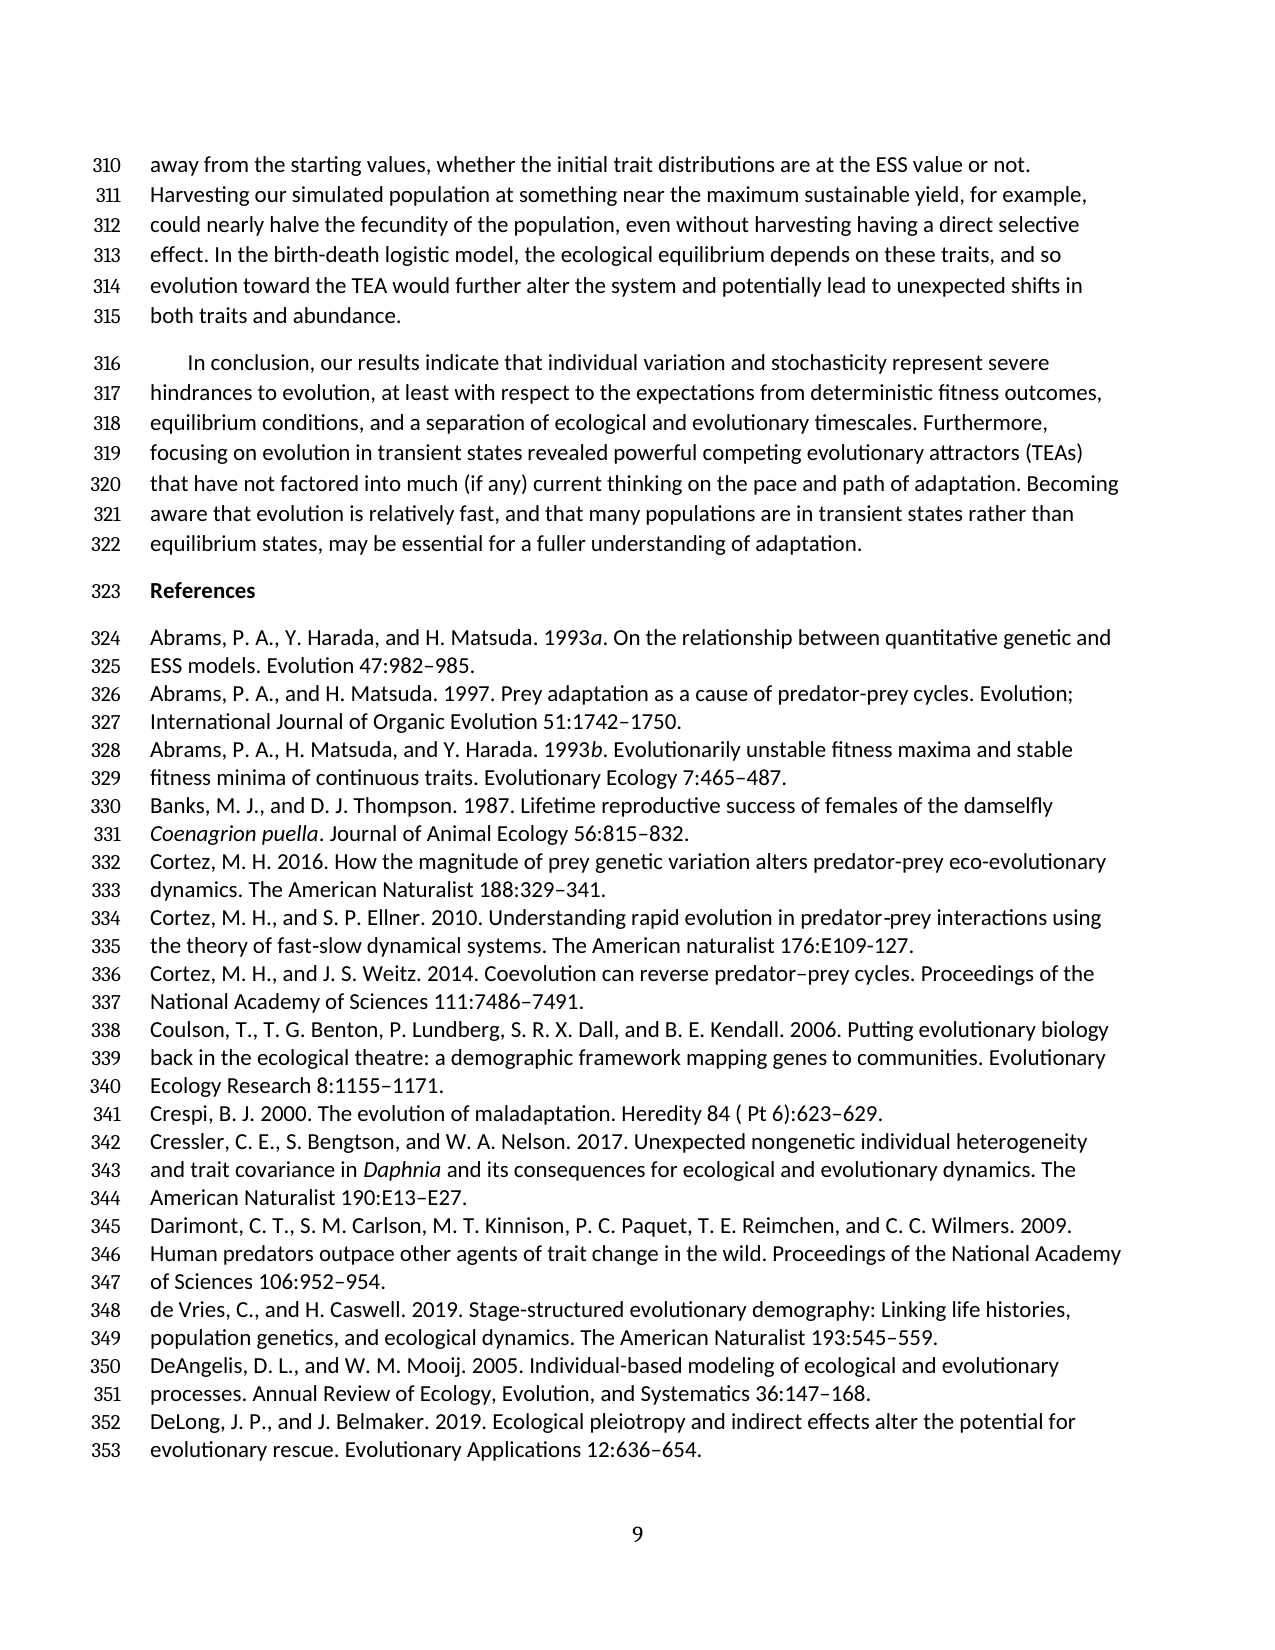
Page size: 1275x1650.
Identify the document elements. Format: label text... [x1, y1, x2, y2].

text Cortez, M. H., and J. S. Weitz. 2014. Coevolution can reverse predator–prey cycles. Proceedings of the National Academy of Sciences 111:7486–7491. [150, 959, 1125, 1015]
text In conclusion, our results indicate that individual variation and stochasticity represent severe hindrances to evolution, at least with respect to the expectations from deterministic fitness outcomes, equilibrium conditions, and a separation of ecological and evolutionary timescales. Furthermore, focusing on evolution in transient states revealed powerful competing evolutionary attractors (TEAs) that have not factored into much (if any) current thinking on the pace and path of adaptation. Becoming aware that evolution is relatively fast, and that many populations are in transient states rather than equilibrium states, may be essential for a fuller understanding of adaptation. [150, 348, 1125, 557]
text Darimont, C. T., S. M. Carlson, M. T. Kinnison, P. C. Paquet, T. E. Reimchen, and C. C. Wilmers. 2009. Human predators outpace other agents of trait change in the wild. Proceedings of the National Academy of Sciences 106:952–954. [150, 1211, 1125, 1295]
text Cortez, M. H. 2016. How the magnitude of prey genetic variation alters predator-prey eco-evolutionary dynamics. The American Naturalist 188:329–341. [150, 847, 1125, 903]
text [150, 150, 1125, 329]
text DeAngelis, D. L., and W. M. Mooij. 2005. Individual-based modeling of ecological and evolutionary processes. Annual Review of Ecology, Evolution, and Systematics 36:147–168. [150, 1351, 1125, 1407]
text Banks, M. J., and D. J. Thompson. 1987. Lifetime reproductive success of females of the damselfly Coenagrion puella. Journal of Animal Ecology 56:815–832. [150, 791, 1125, 847]
text References [150, 576, 1125, 604]
text Cortez, M. H., and S. P. Ellner. 2010. Understanding rapid evolution in predator‐prey interactions using the theory of fast‐slow dynamical systems. The American naturalist 176:E109-127. [150, 903, 1125, 959]
text de Vries, C., and H. Caswell. 2019. Stage-structured evolutionary demography: Linking life histories, population genetics, and ecological dynamics. The American Naturalist 193:545–559. [150, 1295, 1125, 1351]
text Abrams, P. A., and H. Matsuda. 1997. Prey adaptation as a cause of predator-prey cycles. Evolution; International Journal of Organic Evolution 51:1742–1750. [150, 679, 1125, 735]
text Abrams, P. A., Y. Harada, and H. Matsuda. 1993a. On the relationship between quantitative genetic and ESS models. Evolution 47:982–985. [150, 623, 1125, 679]
text Abrams, P. A., H. Matsuda, and Y. Harada. 1993b. Evolutionarily unstable fitness maxima and stable fitness minima of continuous traits. Evolutionary Ecology 7:465–487. [150, 735, 1125, 791]
text Crespi, B. J. 2000. The evolution of maladaptation. Heredity 84 ( Pt 6):623–629. [150, 1099, 1125, 1127]
text Coulson, T., T. G. Benton, P. Lundberg, S. R. X. Dall, and B. E. Kendall. 2006. Putting evolutionary biology back in the ecological theatre: a demographic framework mapping genes to communities. Evolutionary Ecology Research 8:1155–1171. [150, 1015, 1125, 1099]
text Cressler, C. E., S. Bengtson, and W. A. Nelson. 2017. Unexpected nongenetic individual heterogeneity and trait covariance in Daphnia and its consequences for ecological and evolutionary dynamics. The American Naturalist 190:E13–E27. [150, 1127, 1125, 1211]
text DeLong, J. P., and J. Belmaker. 2019. Ecological pleiotropy and indirect effects alter the potential for evolutionary rescue. Evolutionary Applications 12:636–654. [150, 1407, 1125, 1463]
